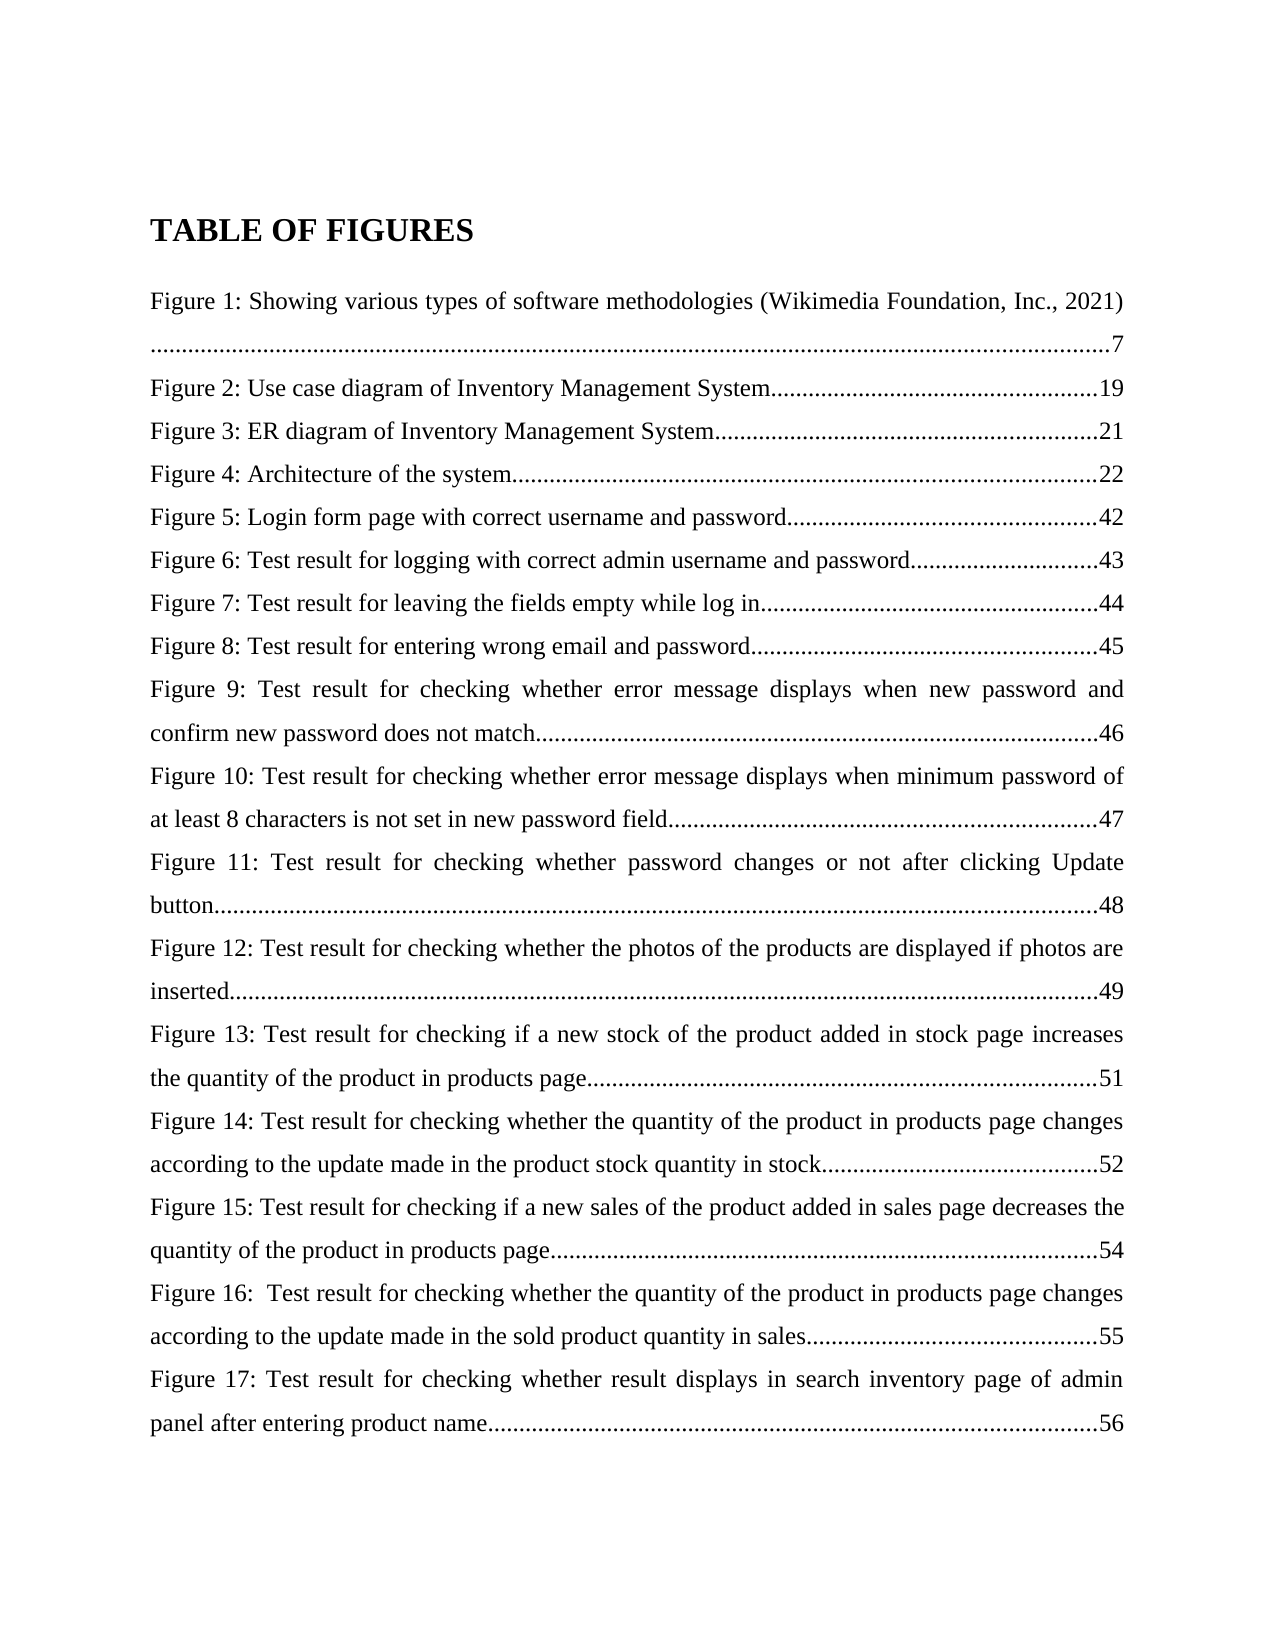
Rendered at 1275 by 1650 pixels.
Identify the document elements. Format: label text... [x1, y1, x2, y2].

text Figure 11: Test result for checking whether password changes or not after clicking Update button. 48 [150, 847, 1125, 919]
text Figure 16: Test result for checking whether the quantity of the product in products page changes according to the update made in the sold product quantity in sales 55 [150, 1278, 1125, 1350]
text Figure 5: Login form page with correct username and password 42 [150, 502, 1125, 531]
text Figure 9: Test result for checking whether error message displays when new password and confirm new password does not match 46 [150, 674, 1125, 746]
text Figure 14: Test result for checking whether the quantity of the product in products page changes according to the update made in the product stock quantity in stock 52 [150, 1106, 1125, 1178]
text Figure 7: Test result for leaving the fields empty while log in 44 [150, 588, 1125, 617]
text Figure 3: ER diagram of Inventory Management System 21 [150, 416, 1125, 444]
text Figure 6: Test result for logging with correct admin username and password 43 [150, 545, 1125, 574]
text TABLE OF FIGURES [150, 210, 1125, 248]
text Figure 15: Test result for checking if a new sales of the product added in sales page decreases the quantity of the product in products page 54 [150, 1192, 1125, 1264]
text Figure 13: Test result for checking if a new stock of the product added in stock page increases the quantity of the product in products page. 51 [150, 1019, 1125, 1091]
text Figure 10: Test result for checking whether error message displays when minimum password of at least 8 characters is not set in new password field 47 [150, 761, 1125, 833]
text Figure 8: Test result for entering wrong email and password 45 [150, 631, 1125, 660]
text Figure 17: Test result for checking whether result displays in search inventory page of admin panel after entering product name 56 [150, 1364, 1125, 1436]
text Figure 12: Test result for checking whether the photos of the products are displayed if photos are inserted 49 [150, 933, 1125, 1005]
text Figure 2: Use case diagram of Inventory Management System 19 [150, 373, 1125, 401]
text Figure 1: Showing various types of software methodologies (Wikimedia Foundation, Inc., 2021) 7 [150, 286, 1125, 358]
text Figure 4: Architecture of the system 22 [150, 459, 1125, 488]
